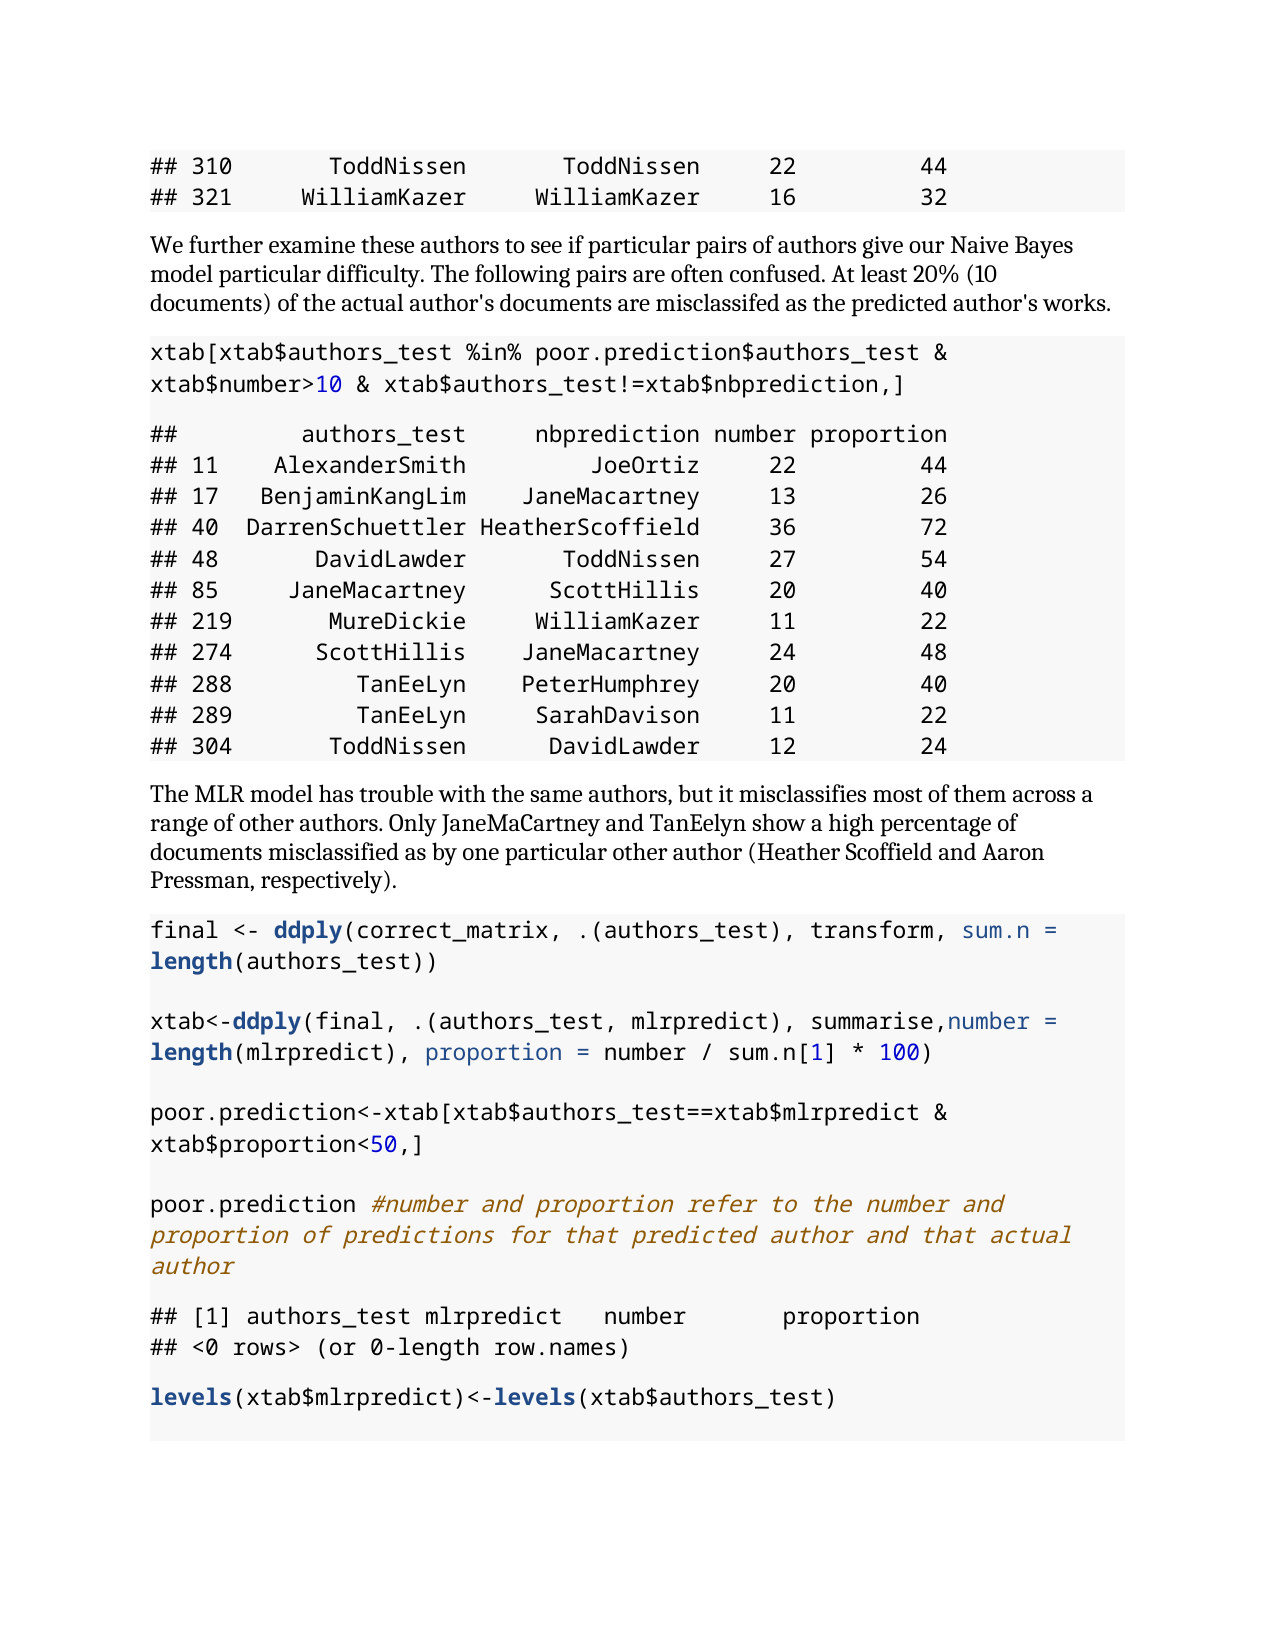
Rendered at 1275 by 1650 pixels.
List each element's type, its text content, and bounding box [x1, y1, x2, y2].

text xtab[xtab$authors_test %in% poor.prediction$authors_test & xtab$number>10 & xtab$authors_test!=xtab$nbprediction,] [150, 336, 1125, 399]
text The MLR model has trouble with the same authors, but it misclassifies most of them across a range of other authors. Only JaneMaCartney and TanEelyn show a high percentage of documents misclassified as by one particular other author (Heather Scoffield and Aaron Pressman, respectively). [150, 780, 1125, 895]
text ## [1] authors_test mlrpredict number proportion ## <0 rows> (or 0-length row.names) [150, 1300, 1125, 1362]
text final <- ddply(correct_matrix, .(authors_test), transform, sum.n = length(authors_test)) xtab<-ddply(final, .(authors_test, mlrpredict), summarise,number = length(mlrpredict), proportion = number / sum.n[1] * 100) poor.prediction<-xtab[xtab$authors_test==xtab$mlrpredict & xtab$proportion<50,] poor.prediction #number and proportion refer to the number and proportion of predictions for that predicted author and that actual author [150, 914, 1125, 1281]
text ## authors_test nbprediction number proportion ## 11 AlexanderSmith JoeOrtiz 22 44 ## 17 BenjaminKangLim JaneMacartney 13 26 ## 40 DarrenSchuettler HeatherScoffield 36 72 ## 48 DavidLawder ToddNissen 27 54 ## 85 JaneMacartney ScottHillis 20 40 ## 219 MureDickie WilliamKazer 11 22 ## 274 ScottHillis JaneMacartney 24 48 ## 288 TanEeLyn PeterHumphrey 20 40 ## 289 TanEeLyn SarahDavison 11 22 ## 304 ToddNissen DavidLawder 12 24 [150, 417, 1125, 761]
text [150, 150, 1125, 212]
text We further examine these authors to see if particular pairs of authors give our Naive Bayes model particular difficulty. The following pairs are often confused. At least 20% (10 documents) of the actual author's documents are misclassifed as the predicted author's works. [150, 231, 1125, 317]
